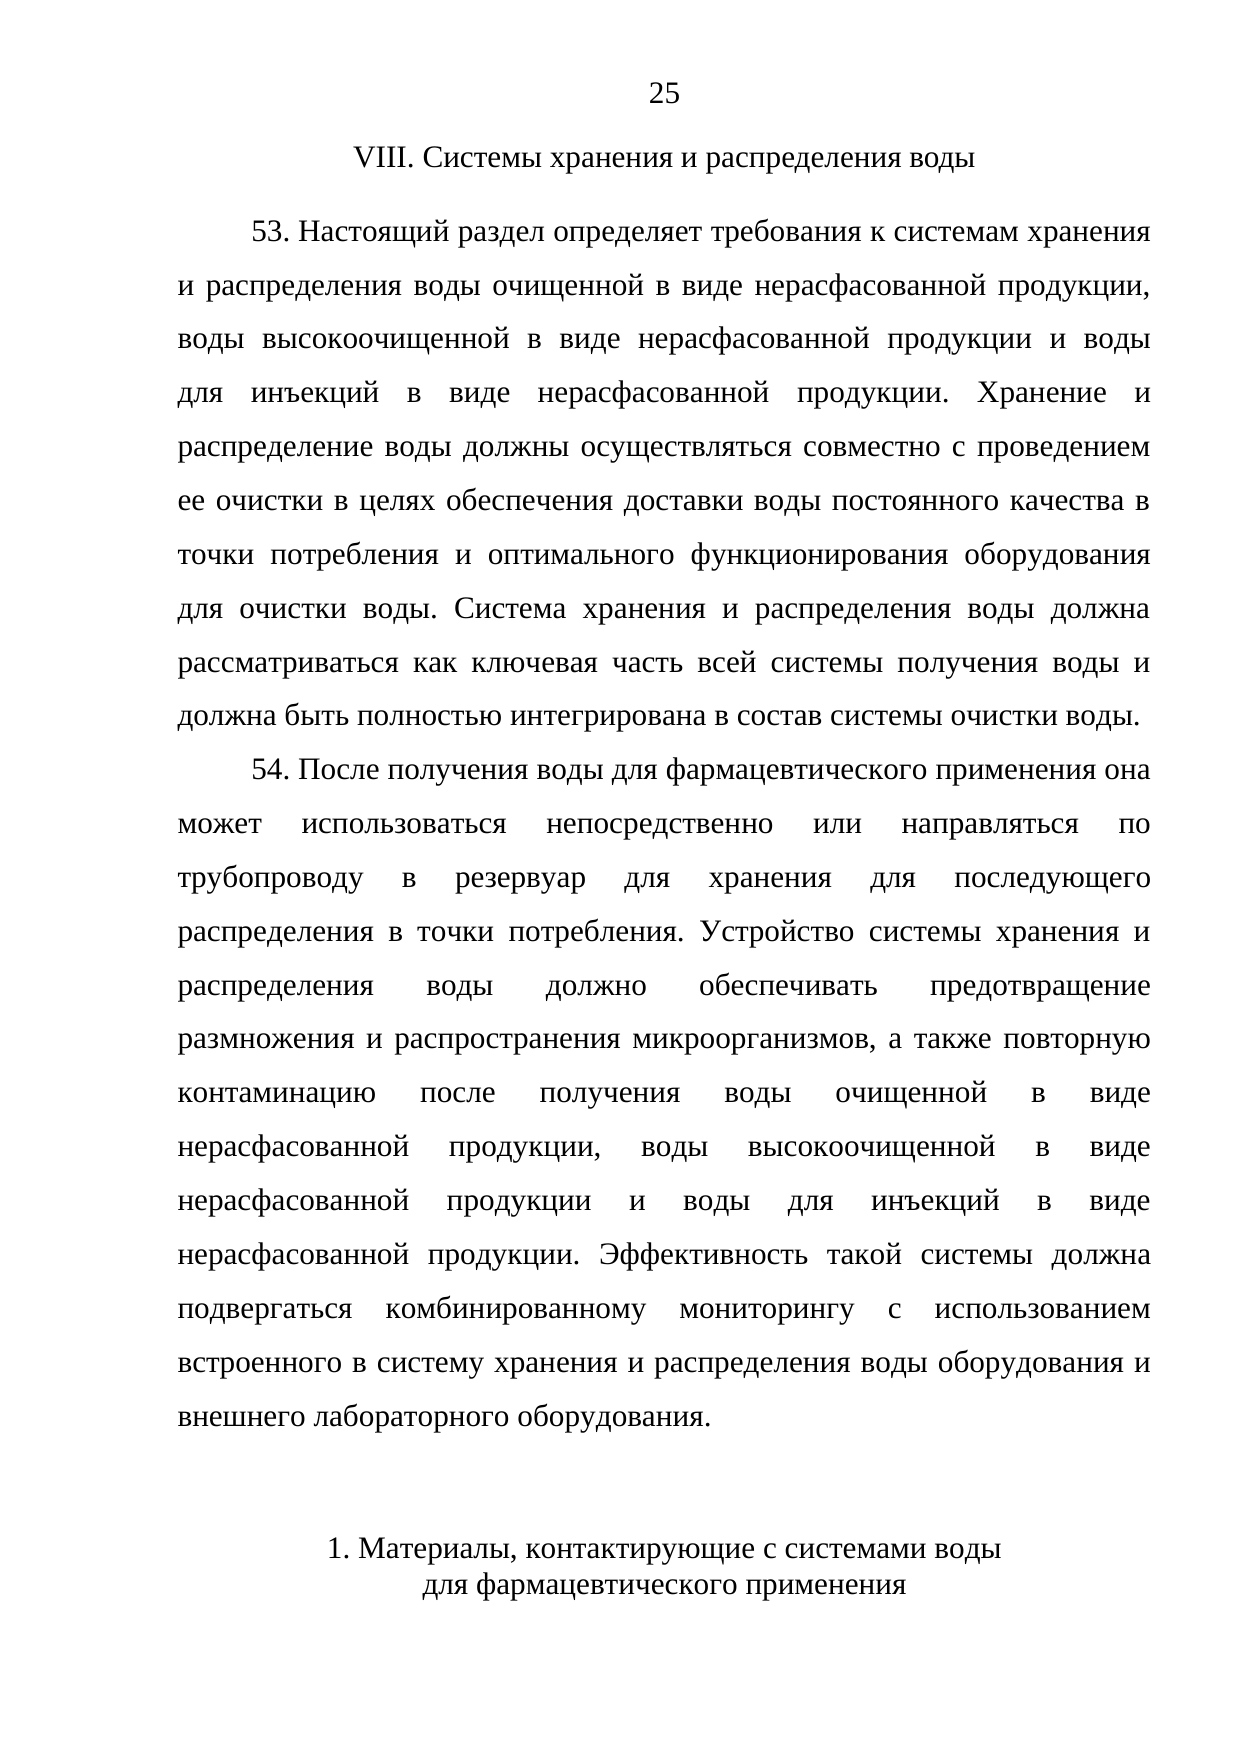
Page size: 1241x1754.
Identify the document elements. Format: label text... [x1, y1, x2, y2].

subtitle VIII. Системы хранения и распределения воды [177, 138, 1152, 174]
text 53. Настоящий раздел определяет требования к системам хранения и распределения воды очищенной в виде нерасфасованной продукции, воды высокоочищенной в виде нерасфасованной продукции и воды для инъекций в виде нерасфасованной продукции. Хранение и распределение воды должны осуществляться совместно с проведением ее очистки в целях обеспечения доставки воды постоянного качества в точки потребления и оптимального функционирования оборудования для очистки воды. Система хранения и распределения воды должна рассматриваться как ключевая часть всей системы получения воды и должна быть полностью интегрирована в состав системы очистки воды. [177, 212, 1152, 733]
subtitle 1. Материалы, контактирующие с системами воды для фармацевтического применения [177, 1529, 1152, 1601]
text 54. После получения воды для фармацевтического применения она может использоваться непосредственно или направляться по трубопроводу в резервуар для хранения для последующего распределения в точки потребления. Устройство системы хранения и распределения воды должно обеспечивать предотвращение размножения и распространения микроорганизмов, а также повторную контаминацию после получения воды очищенной в виде нерасфасованной продукции, воды высокоочищенной в виде нерасфасованной продукции и воды для инъекций в виде нерасфасованной продукции. Эффективность такой системы должна подвергаться комбинированному мониторингу с использованием встроенного в систему хранения и распределения воды оборудования и внешнего лабораторного оборудования. [177, 751, 1152, 1433]
